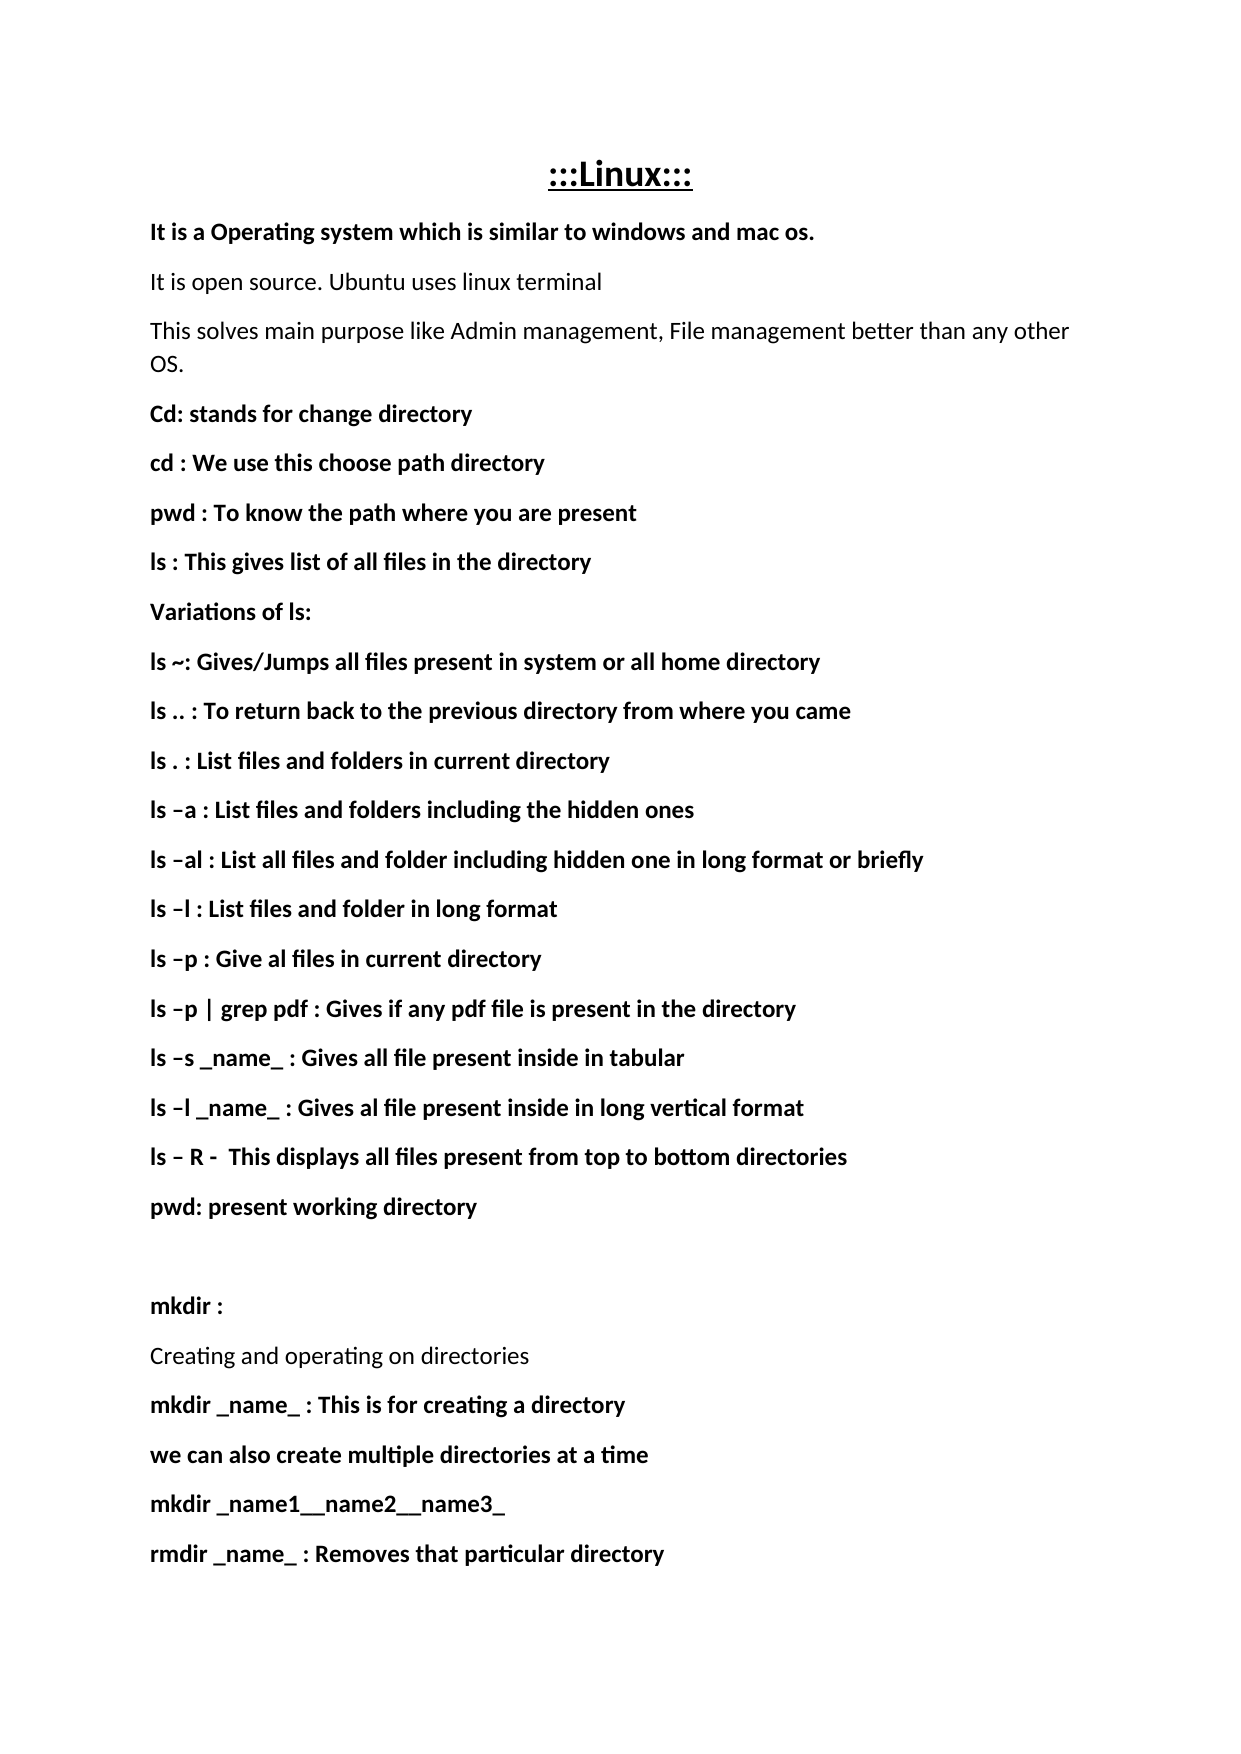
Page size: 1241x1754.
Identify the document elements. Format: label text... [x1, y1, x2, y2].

text ls –al : List all files and folder including hidden one in long format or briefly [150, 844, 1090, 874]
text ls –p | grep pdf : Gives if any pdf file is present in the directory [150, 993, 1090, 1023]
text ls .. : To return back to the previous directory from where you came [150, 695, 1090, 726]
text ls . : List files and folders in current directory [150, 745, 1090, 775]
text ls –p : Give al files in current directory [150, 943, 1090, 974]
text ls : This gives list of all files in the directory [150, 547, 1090, 577]
text pwd : To know the path where you are present [150, 497, 1090, 527]
text It is a Operating system which is similar to windows and mac os. [150, 216, 1090, 247]
text ls –s _name_ : Gives all file present inside in tabular [150, 1042, 1090, 1073]
text ls –l _name_ : Gives al file present inside in long vertical format [150, 1092, 1090, 1122]
text Creating and operating on directories [150, 1340, 1090, 1370]
text ls – R - This displays all files present from top to bottom directories [150, 1142, 1090, 1172]
text Cd: stands for change directory [150, 398, 1090, 428]
text we can also create multiple directories at a time [150, 1439, 1090, 1469]
text ls –a : List files and folders including the hidden ones [150, 794, 1090, 825]
text rmdir _name_ : Removes that particular directory [150, 1538, 1090, 1569]
text ls –l : List files and folder in long format [150, 894, 1090, 924]
text mkdir _name1__name2__name3_ [150, 1489, 1090, 1519]
text Variations of ls: [150, 596, 1090, 627]
text mkdir _name_ : This is for creating a directory [150, 1389, 1090, 1420]
text ls ~: Gives/Jumps all files present in system or all home directory [150, 646, 1090, 676]
text pwd: present working directory [150, 1191, 1090, 1222]
text cd : We use this choose path directory [150, 447, 1090, 478]
text :::Linux::: [150, 150, 1090, 196]
text It is open source. Ubuntu uses linux terminal [150, 266, 1090, 296]
text mkdir : [150, 1290, 1090, 1321]
text This solves main purpose like Admin management, File management better than any other OS. [150, 315, 1090, 379]
